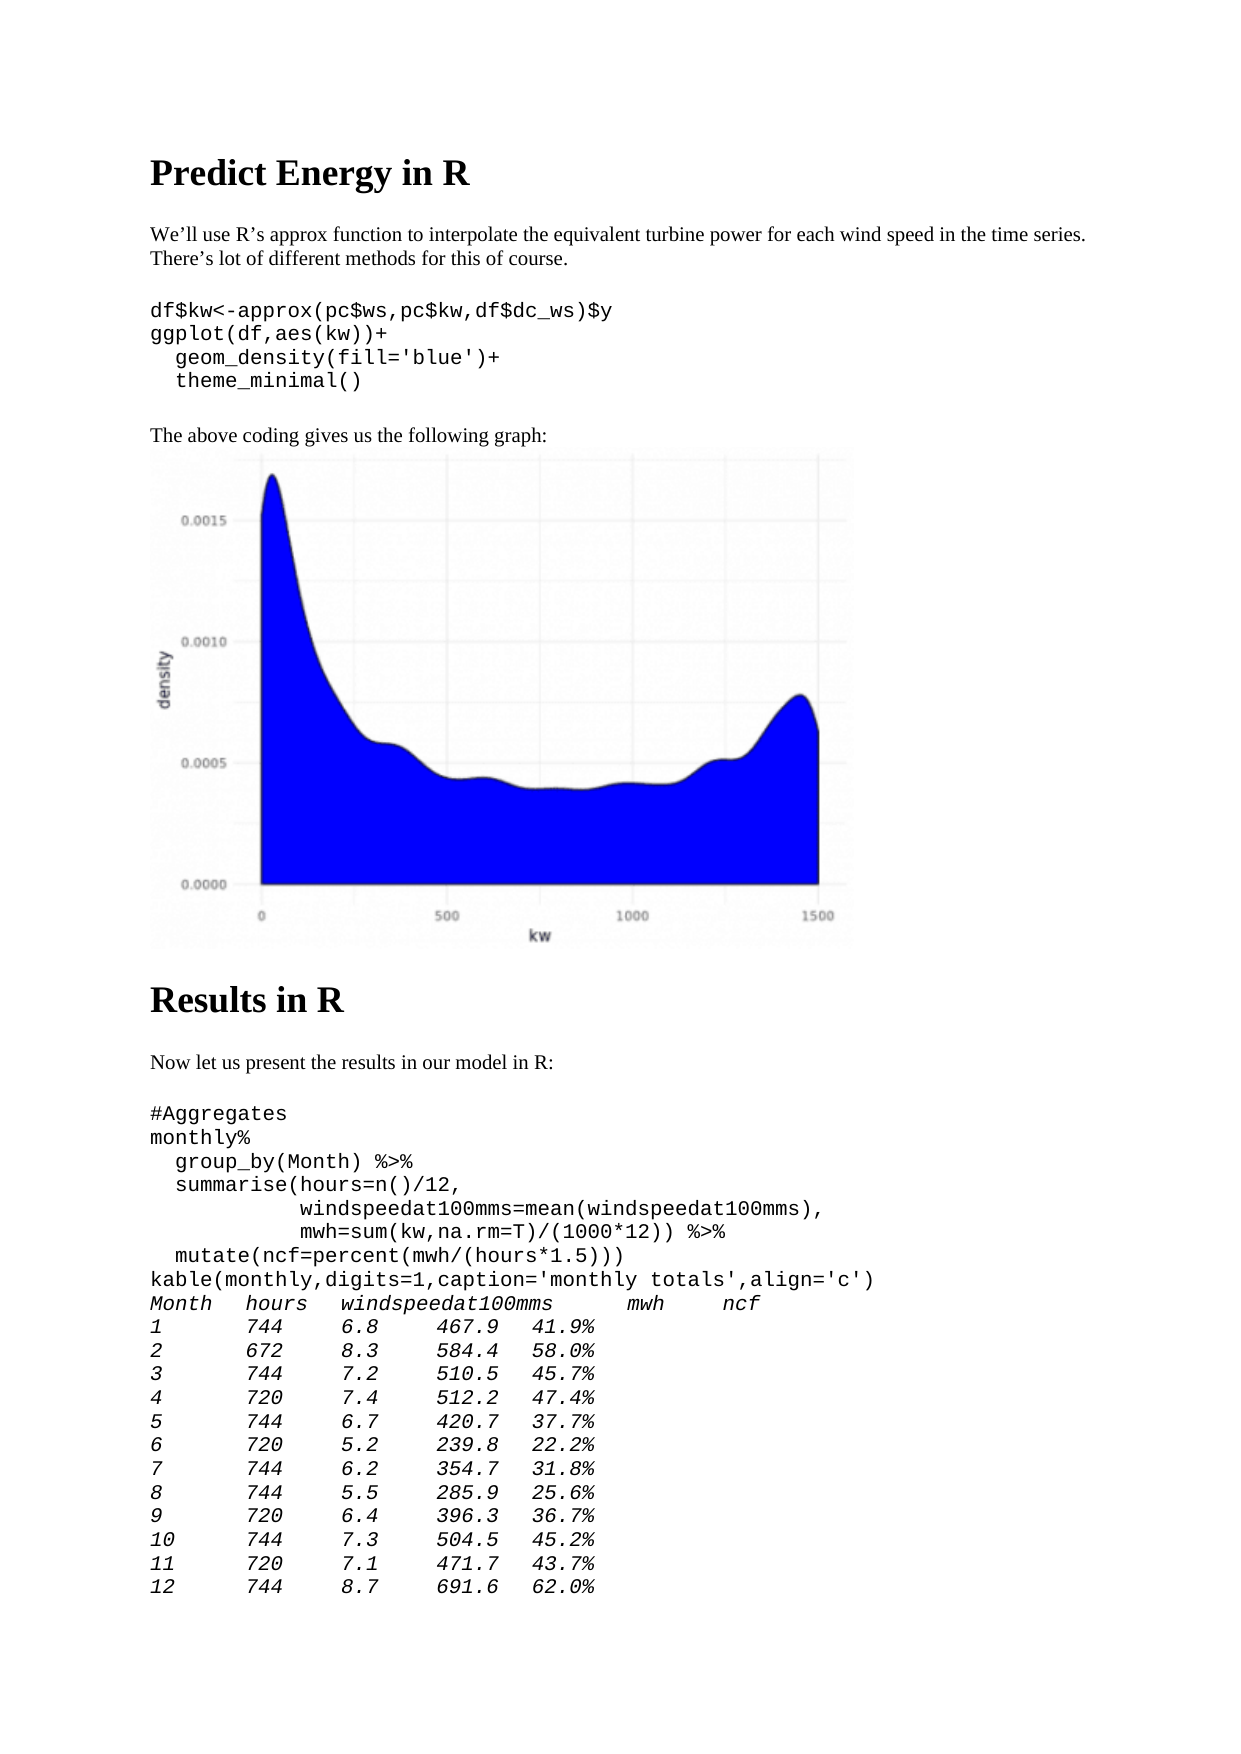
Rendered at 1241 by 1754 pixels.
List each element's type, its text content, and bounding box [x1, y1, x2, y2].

text 2 672 8.3 584.4 58.0% [150, 1340, 1090, 1363]
text 10 744 7.3 504.5 45.2% [150, 1529, 1090, 1553]
text df$kw<-approx(pc$ws,pc$kw,df$dc_ws)$y [150, 299, 1090, 323]
text Now let us present the results in our model in R: [150, 1050, 1090, 1074]
text group_by(Month) %>% [150, 1151, 1090, 1174]
text 7 744 6.2 354.7 31.8% [150, 1458, 1090, 1482]
text ggplot(df,aes(kw))+ [150, 323, 1090, 347]
text 4 720 7.4 512.2 47.4% [150, 1387, 1090, 1411]
text mwh=sum(kw,na.rm=T)/(1000*12)) %>% [150, 1222, 1090, 1245]
text Results in R [150, 978, 1090, 1021]
text 5 744 6.7 420.7 37.7% [150, 1411, 1090, 1434]
text kable(monthly,digits=1,caption='monthly totals',align='c') [150, 1269, 1090, 1292]
text 8 744 5.5 285.9 25.6% [150, 1482, 1090, 1505]
text We’ll use R’s approx function to interpolate the equivalent turbine power for each wind speed in the time series. There’s lot of different methods for this of course. [150, 222, 1090, 270]
text 11 720 7.1 471.7 43.7% [150, 1553, 1090, 1576]
text theme_minimal() [150, 371, 1090, 394]
text 1 744 6.8 467.9 41.9% [150, 1316, 1090, 1340]
picture [150, 447, 854, 949]
text summarise(hours=n()/12, [150, 1174, 1090, 1198]
text Predict Energy in R [150, 150, 1090, 193]
text Month hours windspeedat100mms mwh ncf [150, 1292, 1090, 1316]
text geom_density(fill='blue')+ [150, 347, 1090, 371]
text 6 720 5.2 239.8 22.2% [150, 1434, 1090, 1458]
text #Aggregates [150, 1103, 1090, 1127]
text 12 744 8.7 691.6 62.0% [150, 1576, 1090, 1600]
text mutate(ncf=percent(mwh/(hours*1.5))) [150, 1245, 1090, 1269]
text windspeedat100mms=mean(windspeedat100mms), [150, 1198, 1090, 1222]
text 9 720 6.4 396.3 36.7% [150, 1505, 1090, 1529]
text monthly% [150, 1127, 1090, 1151]
text 3 744 7.2 510.5 45.7% [150, 1363, 1090, 1387]
